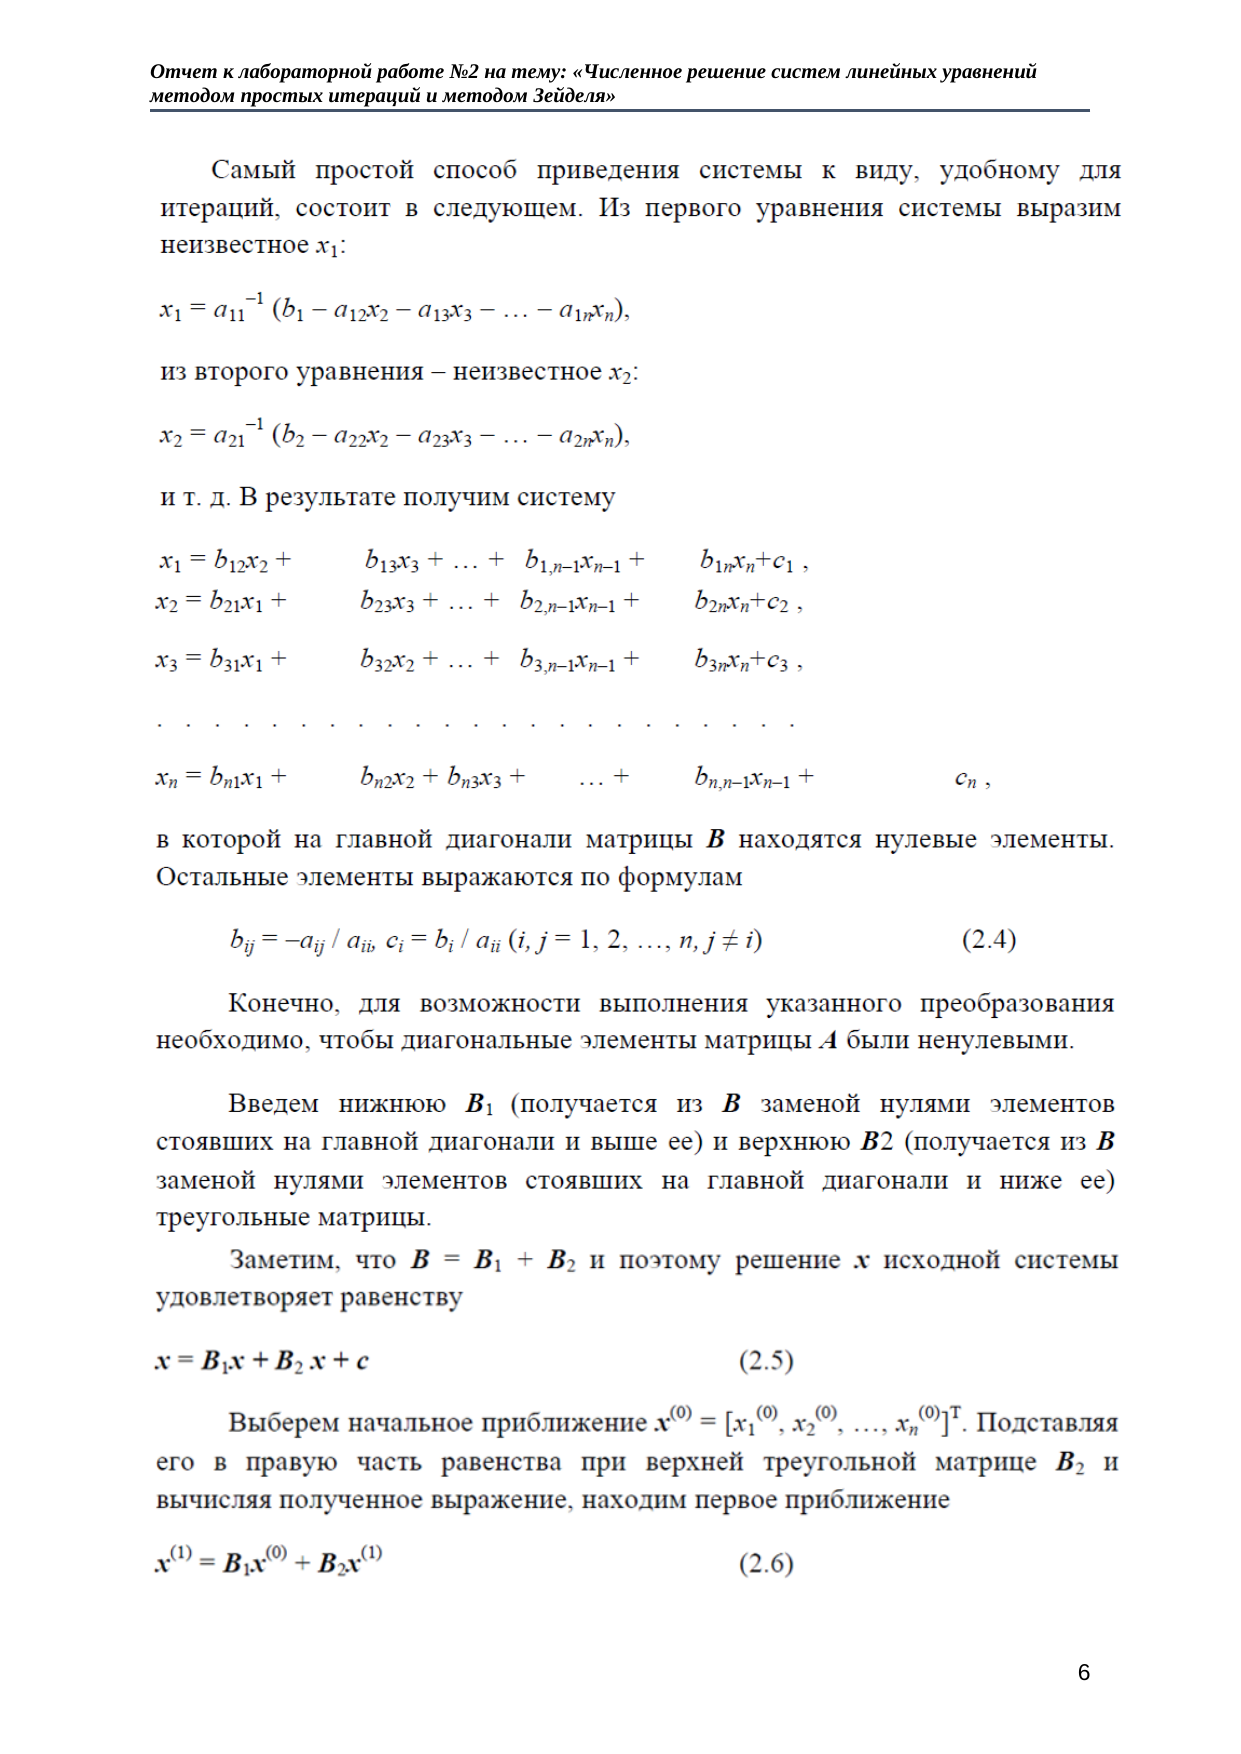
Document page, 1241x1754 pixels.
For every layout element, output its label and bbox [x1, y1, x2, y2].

picture [150, 583, 1125, 1234]
picture [150, 150, 1125, 580]
picture [150, 1242, 1125, 1588]
